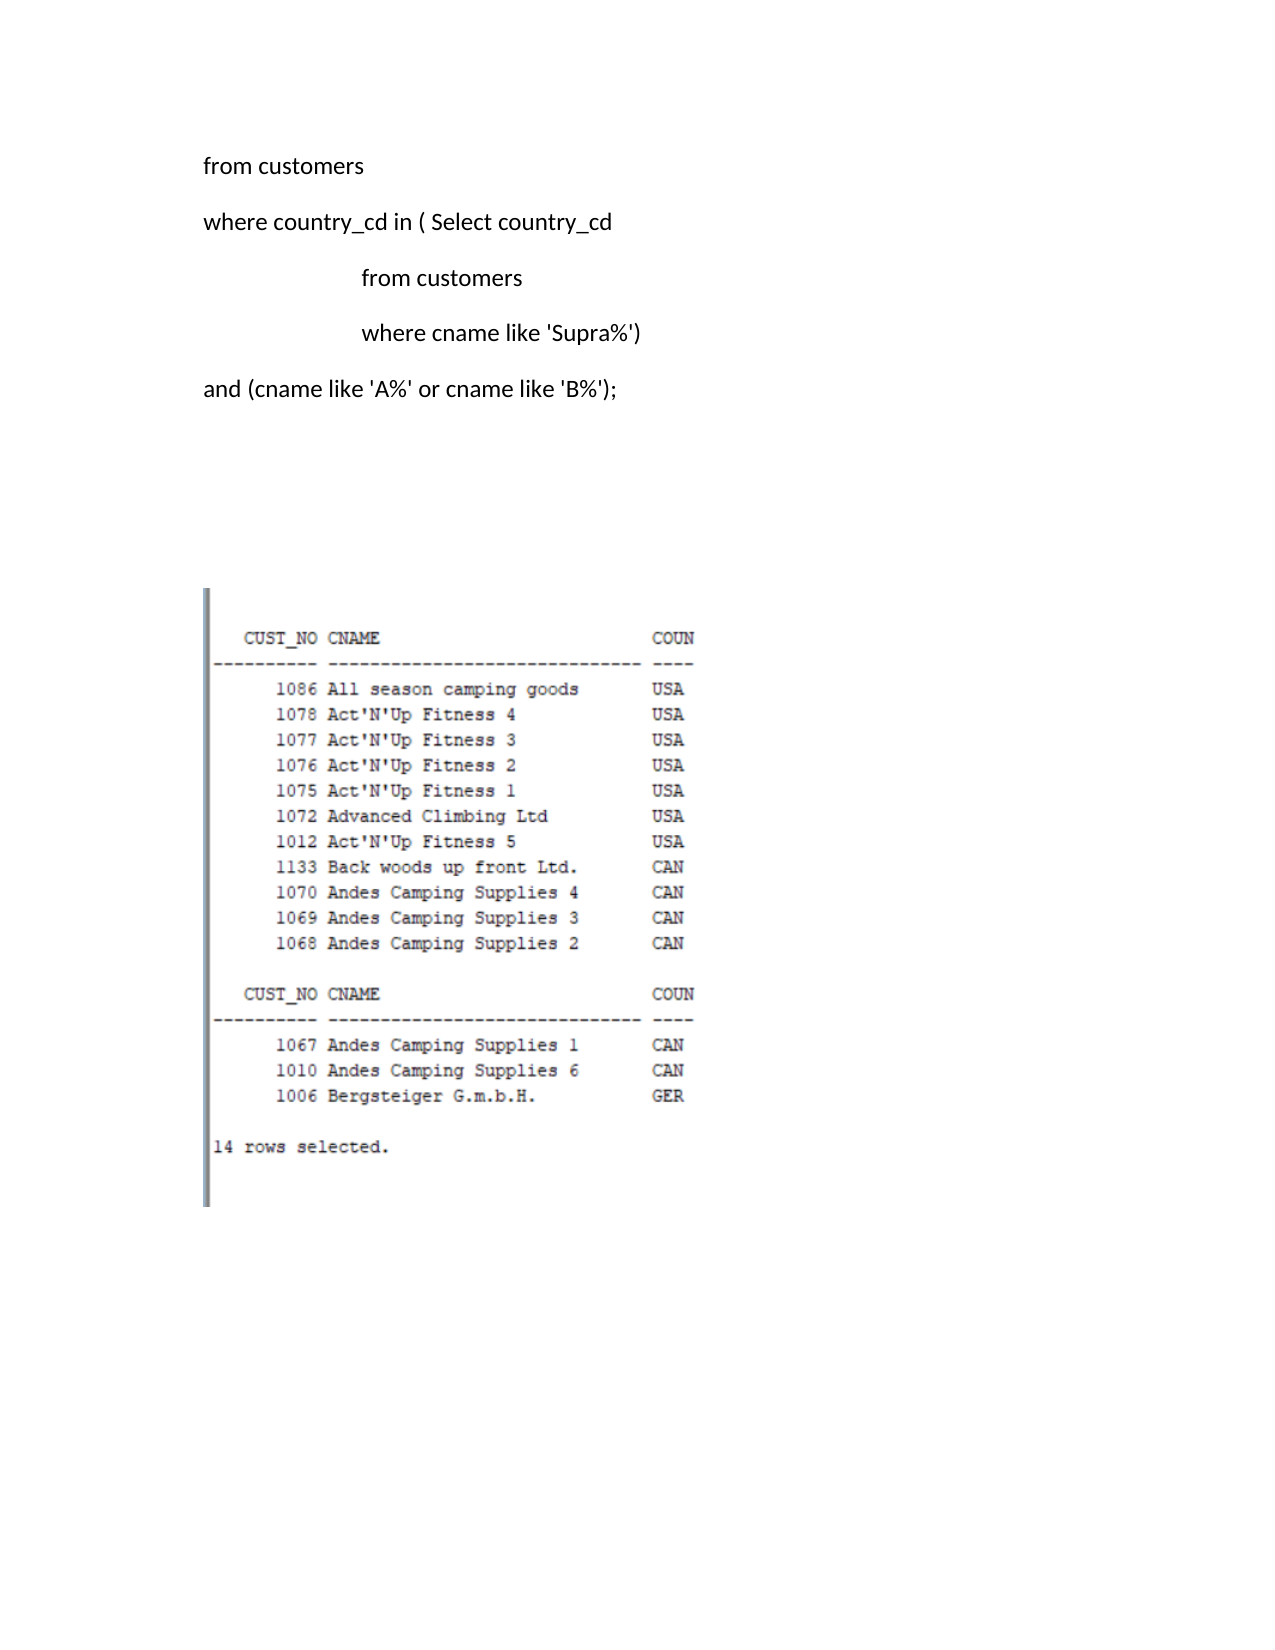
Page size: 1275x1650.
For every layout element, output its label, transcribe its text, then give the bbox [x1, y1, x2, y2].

text from customers [203, 150, 1125, 181]
text and (cname like 'A%' or cname like 'B%'); [203, 373, 1125, 404]
text from customers [203, 262, 1125, 292]
text where country_cd in ( Select country_cd [203, 206, 1125, 236]
text where cname like 'Supra%') [203, 317, 1125, 348]
picture [203, 588, 748, 1207]
